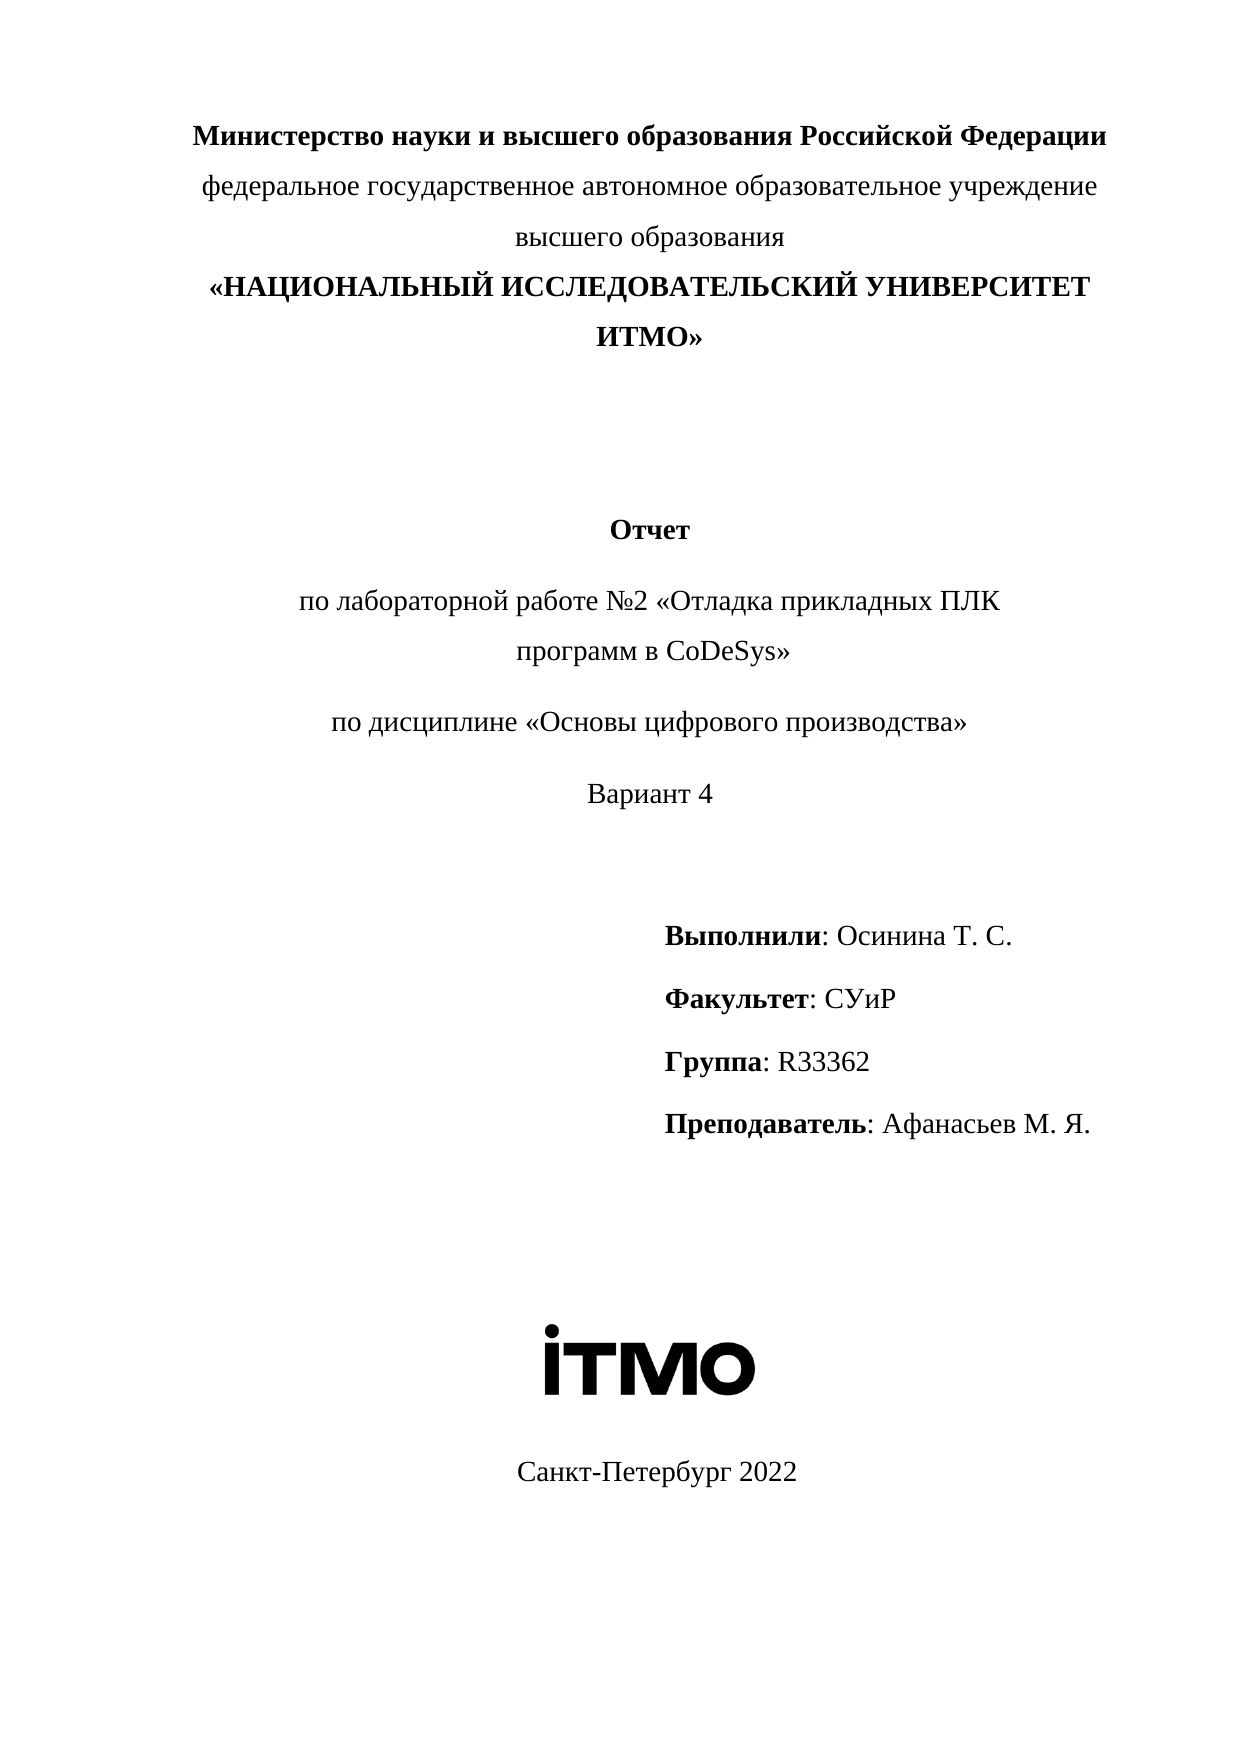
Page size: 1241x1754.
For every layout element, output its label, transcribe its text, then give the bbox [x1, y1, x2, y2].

text по лабораторной работе №2 «Отладка прикладных ПЛК программ в CoDeSys» [177, 583, 1122, 667]
text Отчет [177, 512, 1122, 546]
text Министерство науки и высшего образования Российской Федерации [177, 118, 1122, 152]
text Выполнили: Осинина Т. С. [664, 918, 1122, 952]
text Факультет: СУиР [664, 981, 1122, 1014]
text Группа: R33362 [664, 1044, 1122, 1077]
text Преподаватель: Афанасьев М. Я. [664, 1106, 1122, 1140]
picture [515, 1307, 784, 1420]
text федеральное государственное автономное образовательное учреждение высшего образования [177, 168, 1122, 252]
text «НАЦИОНАЛЬНЫЙ ИССЛЕДОВАТЕЛЬСКИЙ УНИВЕРСИТЕТ ИТМО» [177, 269, 1122, 353]
text Санкт-Петербург 2022 [177, 1454, 1122, 1488]
text по дисциплине «Основы цифрового производства» [177, 704, 1122, 738]
text Вариант 4 [177, 776, 1122, 809]
